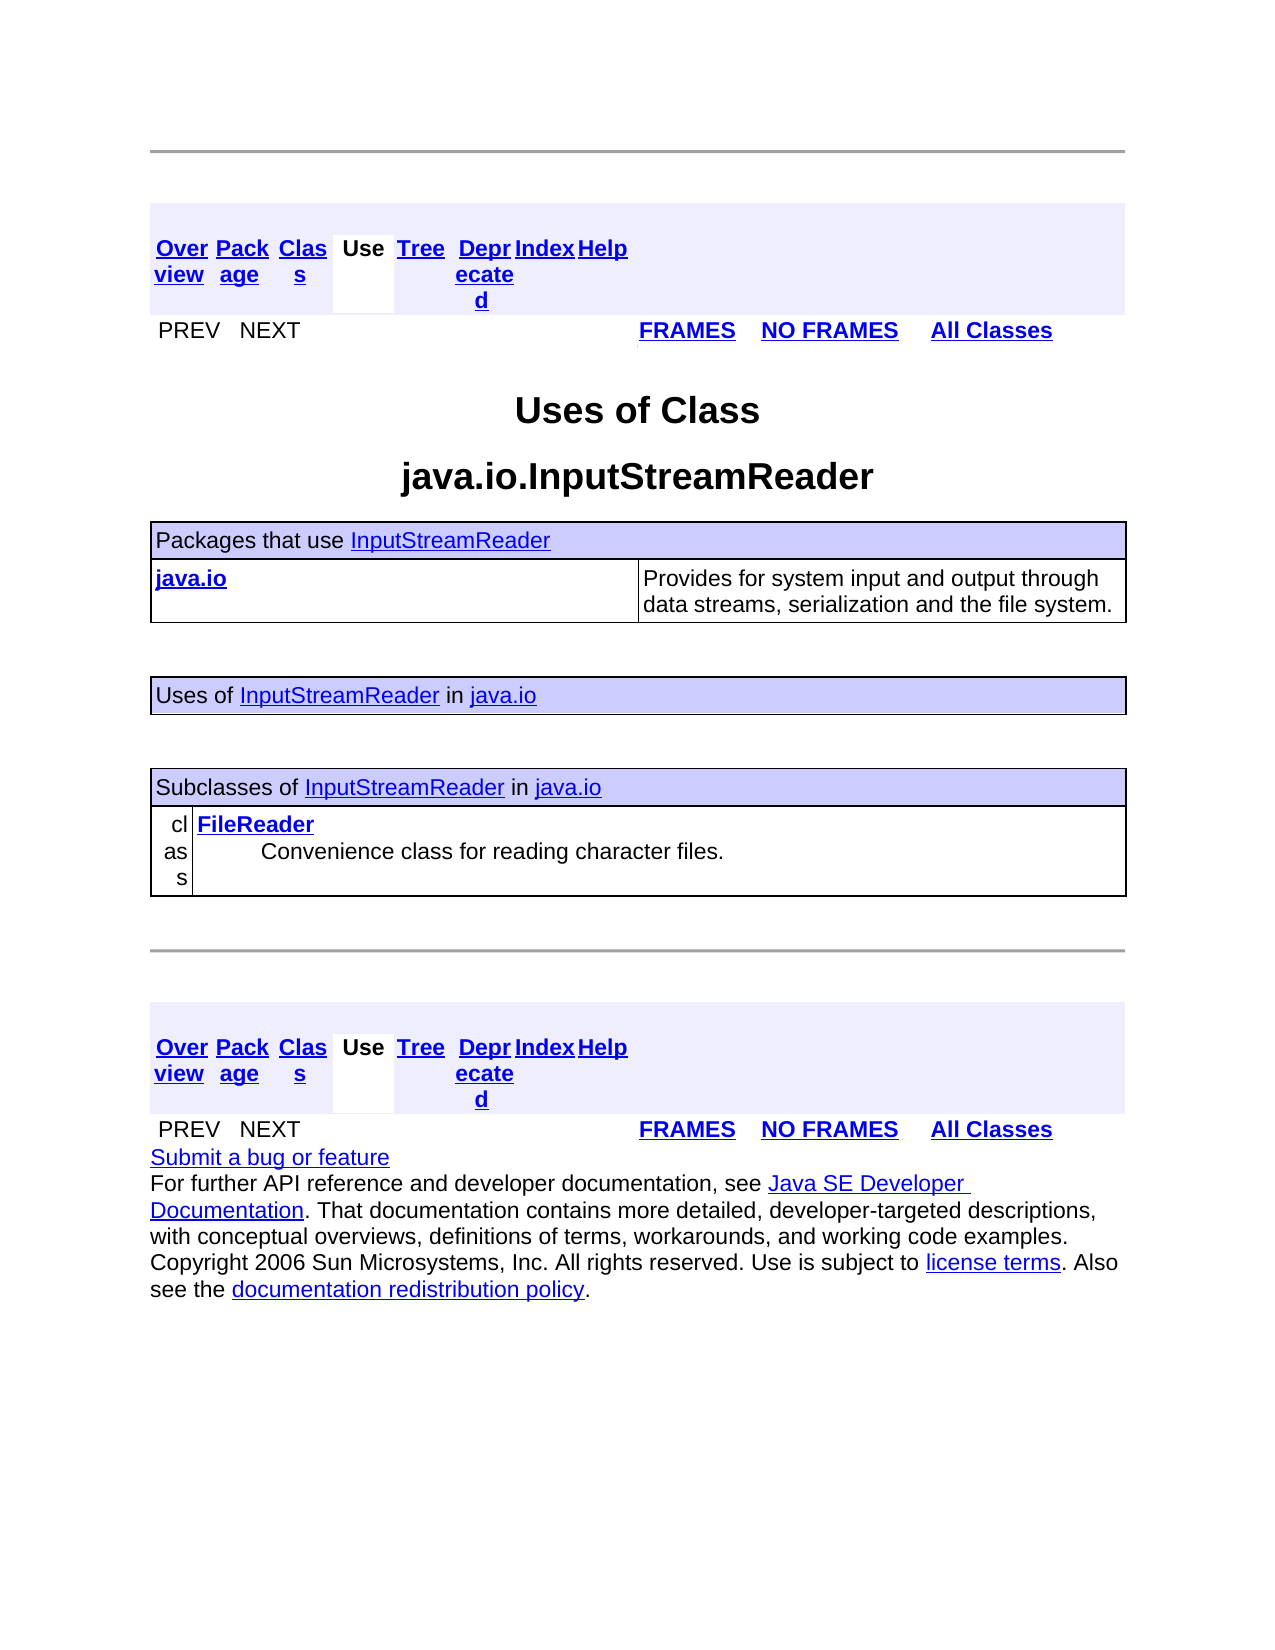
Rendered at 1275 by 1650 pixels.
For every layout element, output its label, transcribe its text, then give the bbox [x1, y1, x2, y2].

text Submit a bug or feature [150, 1144, 1125, 1170]
text For further API reference and developer documentation, see Java SE Developer Documentation. That documentation contains more detailed, developer-targeted descriptions, with conceptual overviews, definitions of terms, workarounds, and working code examples. [150, 1170, 1125, 1249]
table_header Packages that use InputStreamReader [152, 523, 1125, 558]
table_cell Provides for system input and output through data streams, serialization and the file system. [639, 560, 1125, 622]
text Uses of Class [150, 388, 1125, 431]
table_cell PREV NEXT [150, 1115, 637, 1144]
table_cell class [152, 807, 192, 895]
table_cell FRAMES NO FRAMES All Classes [638, 1115, 1125, 1144]
text Copyright 2006 Sun Microsystems, Inc. All rights reserved. Use is subject to license terms. Also see the documentation redistribution policy. [150, 1249, 1125, 1302]
table_cell FileReader Convenience class for reading character files. [193, 807, 1125, 895]
table_header [150, 1002, 1125, 1114]
table_header Uses of InputStreamReader in java.io [152, 678, 1125, 713]
table_cell java.io [152, 560, 638, 622]
table_header Subclasses of InputStreamReader in java.io [152, 769, 1125, 805]
table_header [150, 203, 1125, 315]
table_cell PREV NEXT [150, 315, 637, 345]
text java.io.InputStreamReader [150, 454, 1125, 497]
table_cell FRAMES NO FRAMES All Classes [638, 315, 1125, 345]
